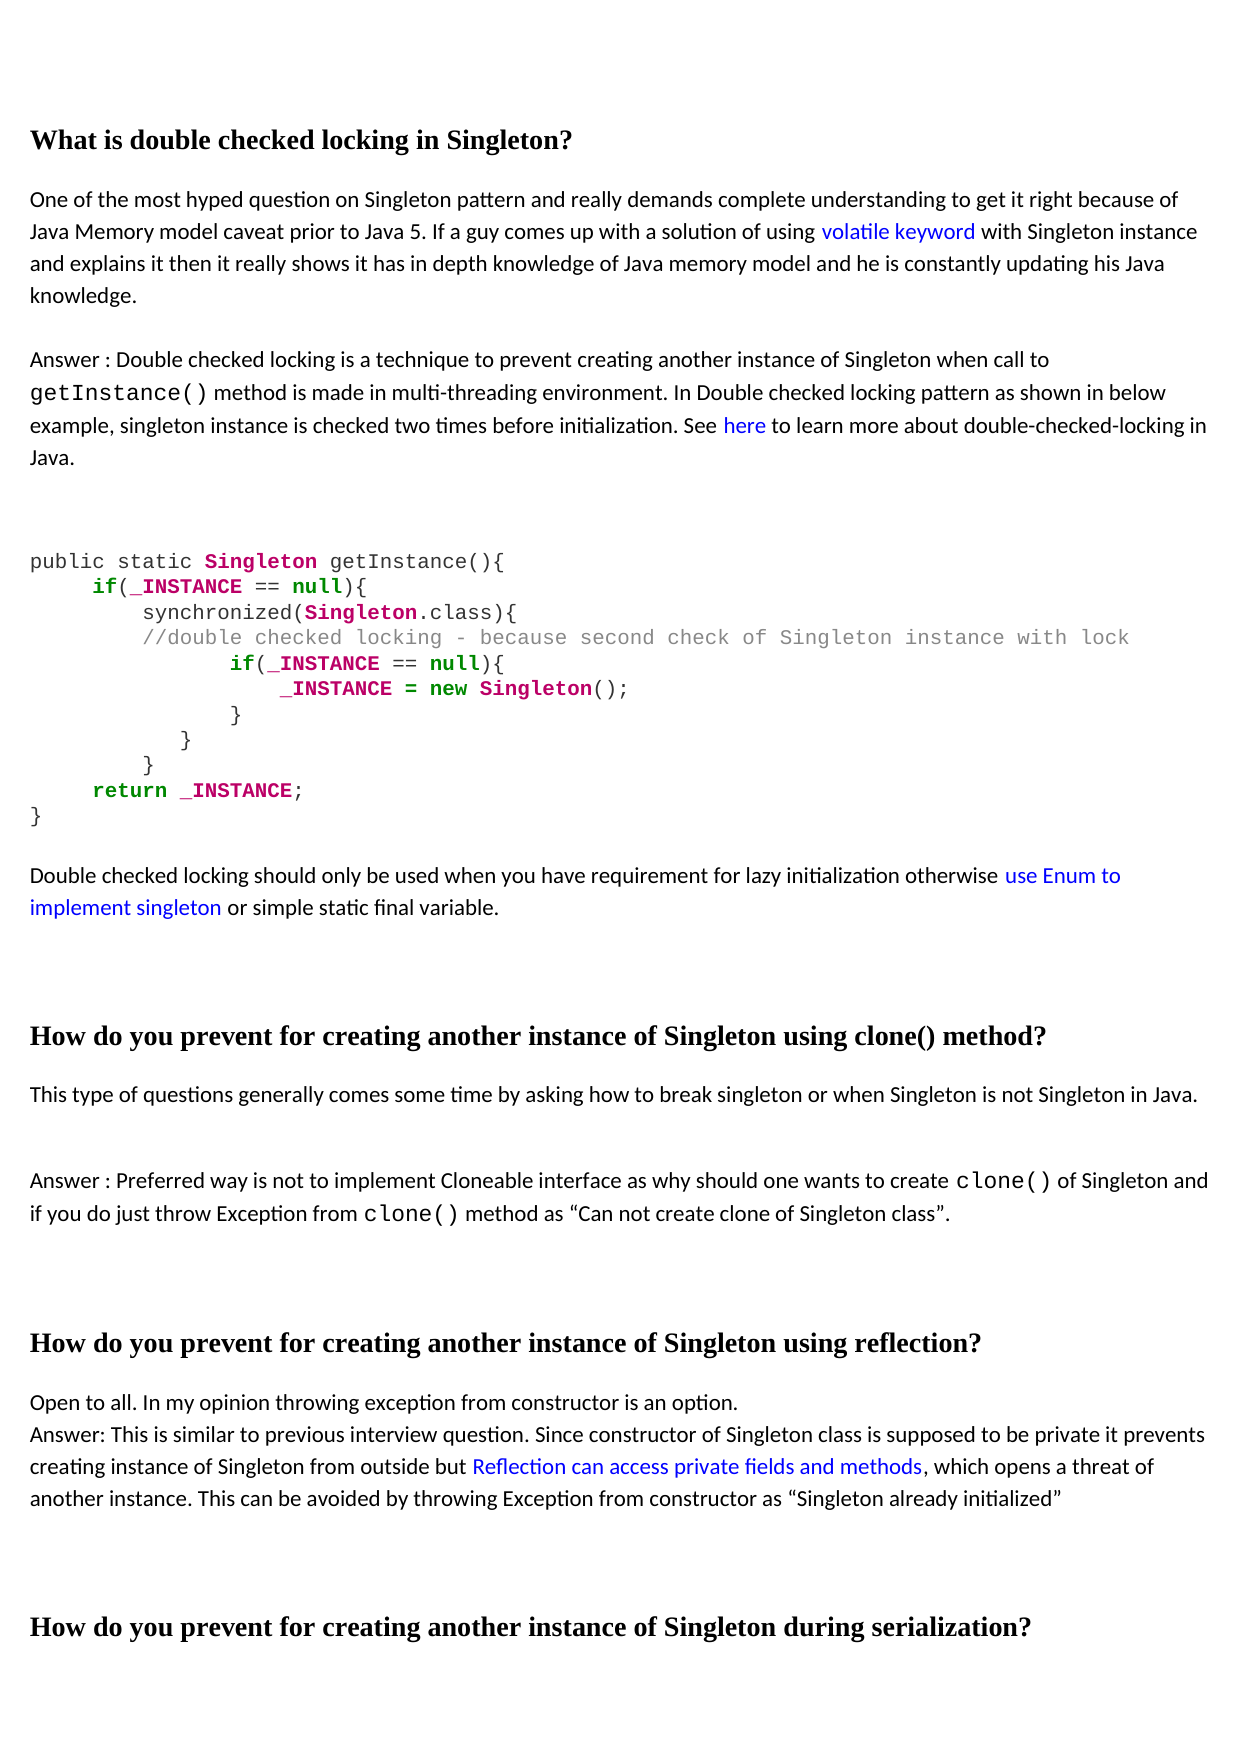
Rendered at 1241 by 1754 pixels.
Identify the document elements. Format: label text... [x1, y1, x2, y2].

text Double checked locking should only be used when you have requirement for lazy initialization otherwise use Enum to implement singleton or simple static final variable. [29, 829, 1211, 986]
text } [29, 727, 1211, 753]
text Open to all. In my opinion throwing exception from constructor is an option. Answer: This is similar to previous interview question. Since constructor of Singleton class is supposed to be private it prevents creating instance of Singleton from outside but Reflection can access private fields and methods, which opens a threat of another instance. This can be avoided by throwing Exception from constructor as “Singleton already initialized” [29, 1388, 1211, 1577]
text } [29, 702, 1211, 727]
text if(_INSTANCE == null){ [29, 651, 1211, 676]
text if(_INSTANCE == null){ [29, 575, 1211, 600]
text One of the most hyped question on Singleton pattern and really demands complete understanding to get it right because of Java Memory model caveat prior to Java 5. If a guy comes up with a solution of using volatile keyword with Singleton instance and explains it then it really shows it has in depth knowledge of Java memory model and he is constantly updating his Java knowledge. Answer : Double checked locking is a technique to prevent creating another instance of Singleton when call to getInstance() method is made in multi-threading environment. In Double checked locking pattern as shown in below example, singleton instance is checked two times before initialization. See here to learn more about double-checked-locking in Java. [29, 185, 1211, 471]
text Answer : Preferred way is not to implement Cloneable interface as why should one wants to create clone() of Singleton and if you do just throw Exception from clone() method as “Can not create clone of Singleton class”. [29, 1134, 1211, 1293]
subtitle How do you prevent for creating another instance of Singleton using reflection? [29, 1326, 1211, 1358]
text return _INSTANCE; [29, 778, 1211, 803]
text synchronized(Singleton.class){ [29, 600, 1211, 626]
text } [29, 803, 1211, 829]
text //double checked locking - because second check of Singleton instance with lock [29, 626, 1211, 651]
subtitle What is double checked locking in Singleton? [29, 123, 1211, 156]
subtitle How do you prevent for creating another instance of Singleton using clone() method? [29, 1019, 1211, 1051]
text This type of questions generally comes some time by asking how to break singleton or when Singleton is not Singleton in Java. [29, 1081, 1211, 1109]
text public static Singleton getInstance(){ [29, 549, 1211, 575]
text _INSTANCE = new Singleton(); [29, 676, 1211, 702]
text } [29, 753, 1211, 778]
subtitle How do you prevent for creating another instance of Singleton during serialization? [29, 1610, 1211, 1642]
